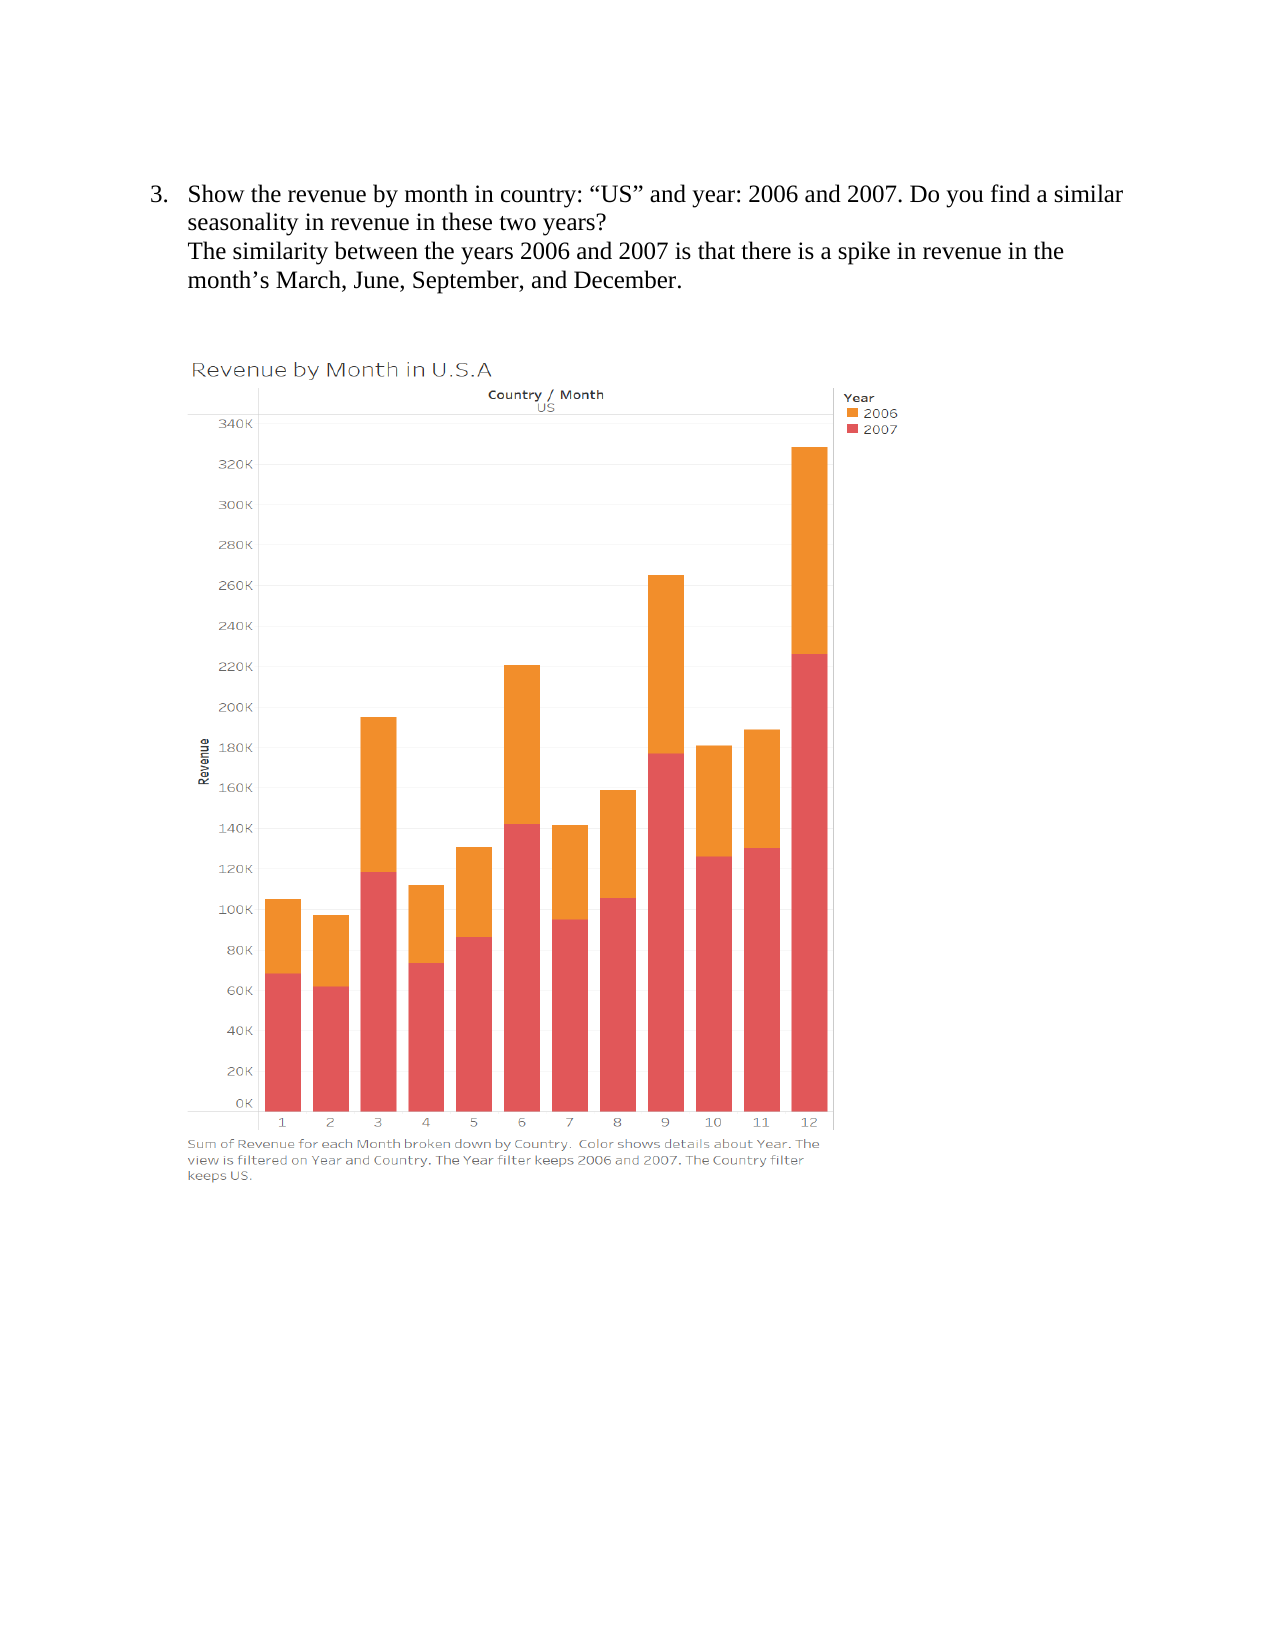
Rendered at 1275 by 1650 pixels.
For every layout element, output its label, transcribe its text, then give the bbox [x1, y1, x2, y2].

list The similarity between the years 2006 and 2007 is that there is a spike in revenue in the month’s March, June, September, and December. [187, 236, 1125, 294]
list Show the revenue by month in country: “US” and year: 2006 and 2007. Do you find a similar seasonality in revenue in these two years? [150, 179, 1125, 236]
picture [187, 351, 954, 1184]
